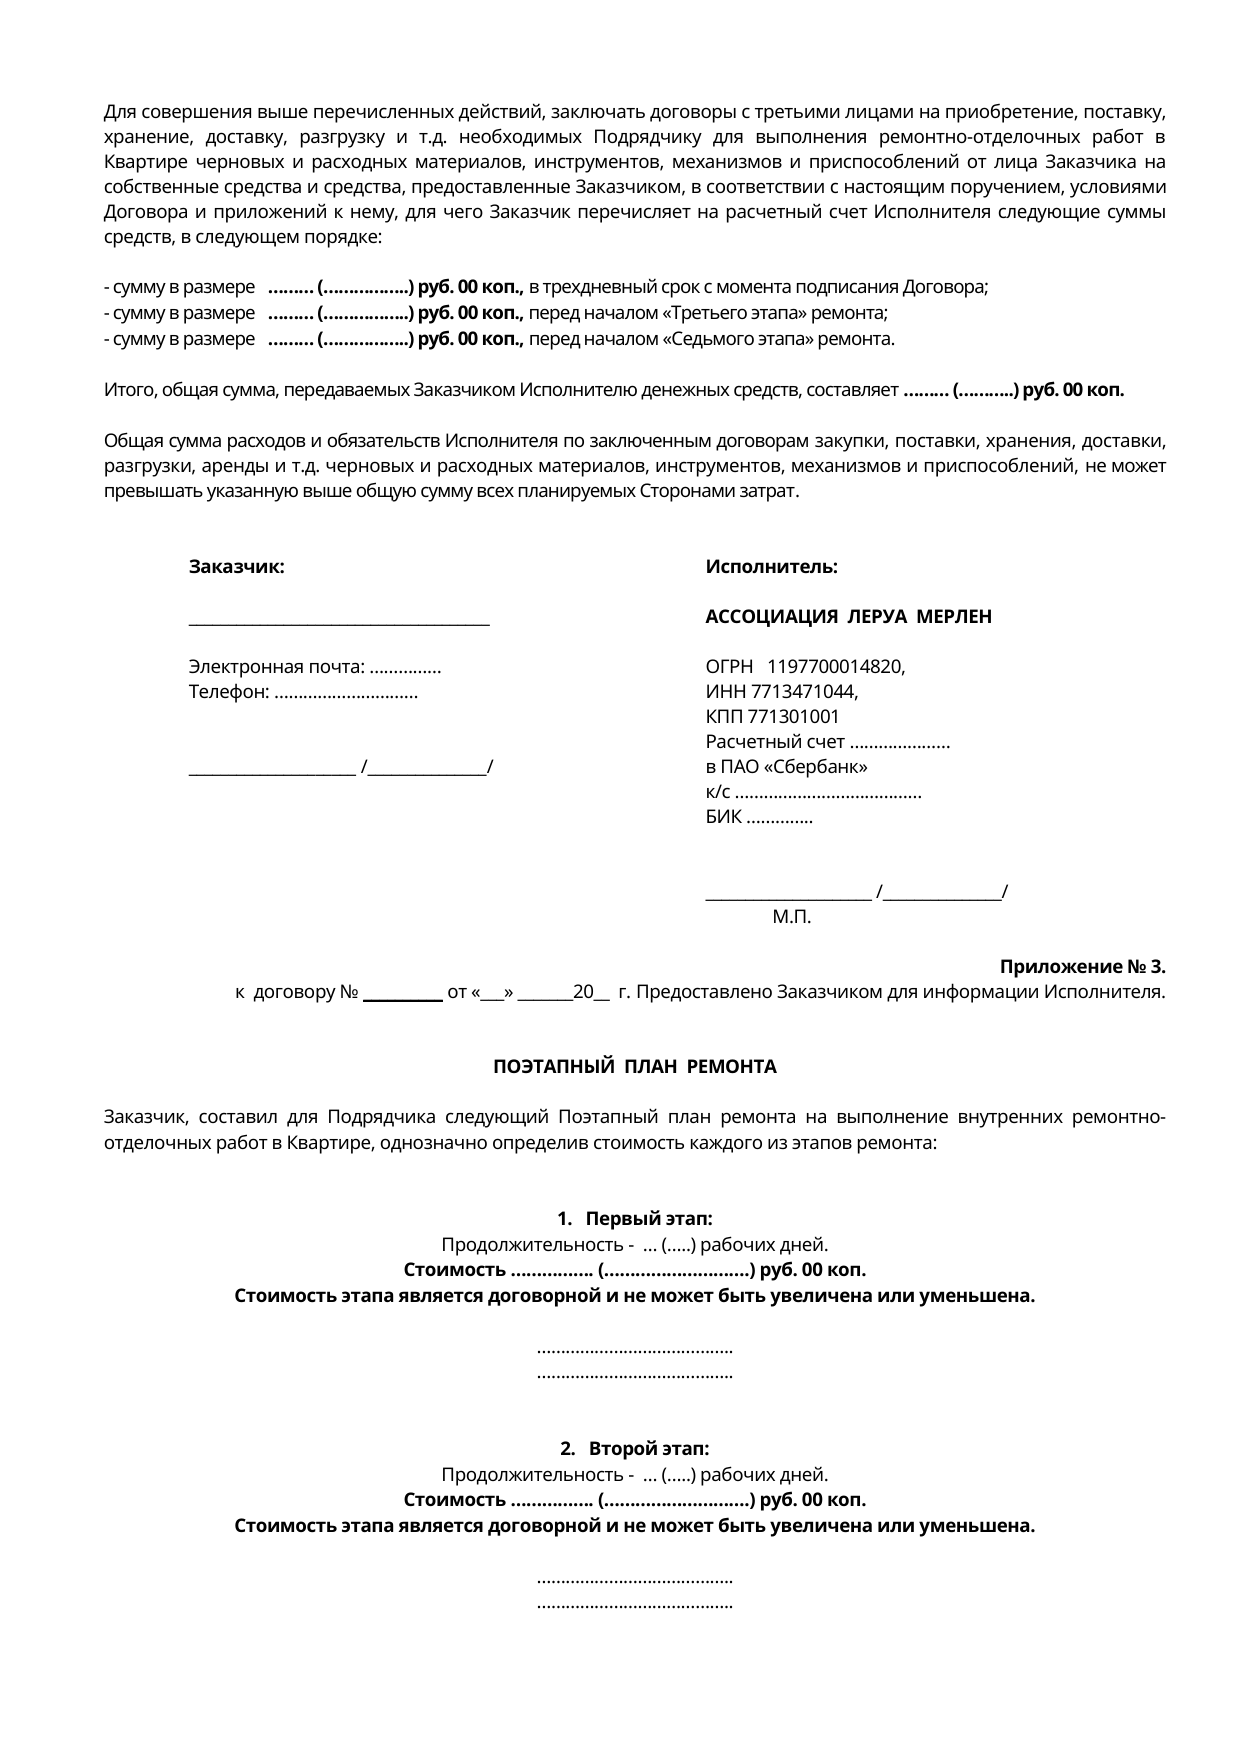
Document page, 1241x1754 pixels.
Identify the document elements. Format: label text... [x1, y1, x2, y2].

text ………………………………….. [103, 1563, 1167, 1588]
text Стоимость этапа является договорной и не может быть увеличена или уменьшена. [103, 1282, 1167, 1308]
table_header Заказчик: ______________________________________ Электронная почта: …………… Телефон: ………………………… _____________________ /_______________/ [177, 553, 694, 928]
text ПОЭТАПНЫЙ ПЛАН РЕМОНТА [103, 1053, 1167, 1078]
text Общая сумма расходов и обязательств Исполнителя по заключенным договорам закупки, поставки, хранения, доставки, разгрузки, аренды и т.д. черновых и расходных материалов, инструментов, механизмов и приспособлений, не может превышать указанную выше общую сумму всех планируемых Сторонами затрат. [103, 427, 1167, 502]
text ………………………………….. [103, 1588, 1167, 1614]
text - сумму в размере ……… (……………..) руб. 00 коп., перед началом «Седьмого этапа» ремонта. [103, 325, 1167, 350]
text Продолжительность - … (…..) рабочих дней. [103, 1231, 1167, 1257]
text к договору № __________ от «___» _______20__ г. Предоставлено Заказчиком для информации Исполнителя. [103, 978, 1167, 1003]
text Итого, общая сумма, передаваемых Заказчиком Исполнителю денежных средств, составляет ……… (………..) руб. 00 коп. [103, 376, 1167, 401]
text - сумму в размере ……… (……………..) руб. 00 коп., перед началом «Третьего этапа» ремонта; [103, 299, 1167, 325]
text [103, 1486, 1167, 1512]
text 1. Первый этап: [103, 1206, 1167, 1231]
text ………………………………….. [103, 1333, 1167, 1359]
text 2. Второй этап: [103, 1435, 1167, 1461]
text Приложение № 3. [103, 953, 1167, 978]
text Заказчик, составил для Подрядчика следующий Поэтапный план ремонта на выполнение внутренних ремонтно-отделочных работ в Квартире, однозначно определив стоимость каждого из этапов ремонта: [103, 1103, 1167, 1154]
table_header Исполнитель: АССОЦИАЦИЯ ЛЕРУА МЕРЛЕН ОГРН 1197700014820, ИНН 7713471044, КПП 771301001 Расчетный счет ………………… в ПАО «Сбербанк» к/с ………………………………… БИК ………….. _____________________ /_______________/ М.П. [694, 553, 1167, 928]
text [103, 1461, 1167, 1486]
text Стоимость ……………. (……………………….) руб. 00 коп. [103, 1257, 1167, 1282]
text - сумму в размере ……… (……………..) руб. 00 коп., в трехдневный срок с момента подписания Договора; [103, 274, 1167, 299]
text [103, 1512, 1167, 1537]
text ………………………………….. [103, 1359, 1167, 1384]
text Для совершения выше перечисленных действий, заключать договоры с третьими лицами на приобретение, поставку, хранение, доставку, разгрузку и т.д. необходимых Подрядчику для выполнения ремонтно-отделочных работ в Квартире черновых и расходных материалов, инструментов, механизмов и приспособлений от лица Заказчика на собственные средства и средства, предоставленные Заказчиком, в соответствии с настоящим поручением, условиями Договора и приложений к нему, для чего Заказчик перечисляет на расчетный счет Исполнителя следующие суммы средств, в следующем порядке: [103, 99, 1167, 249]
